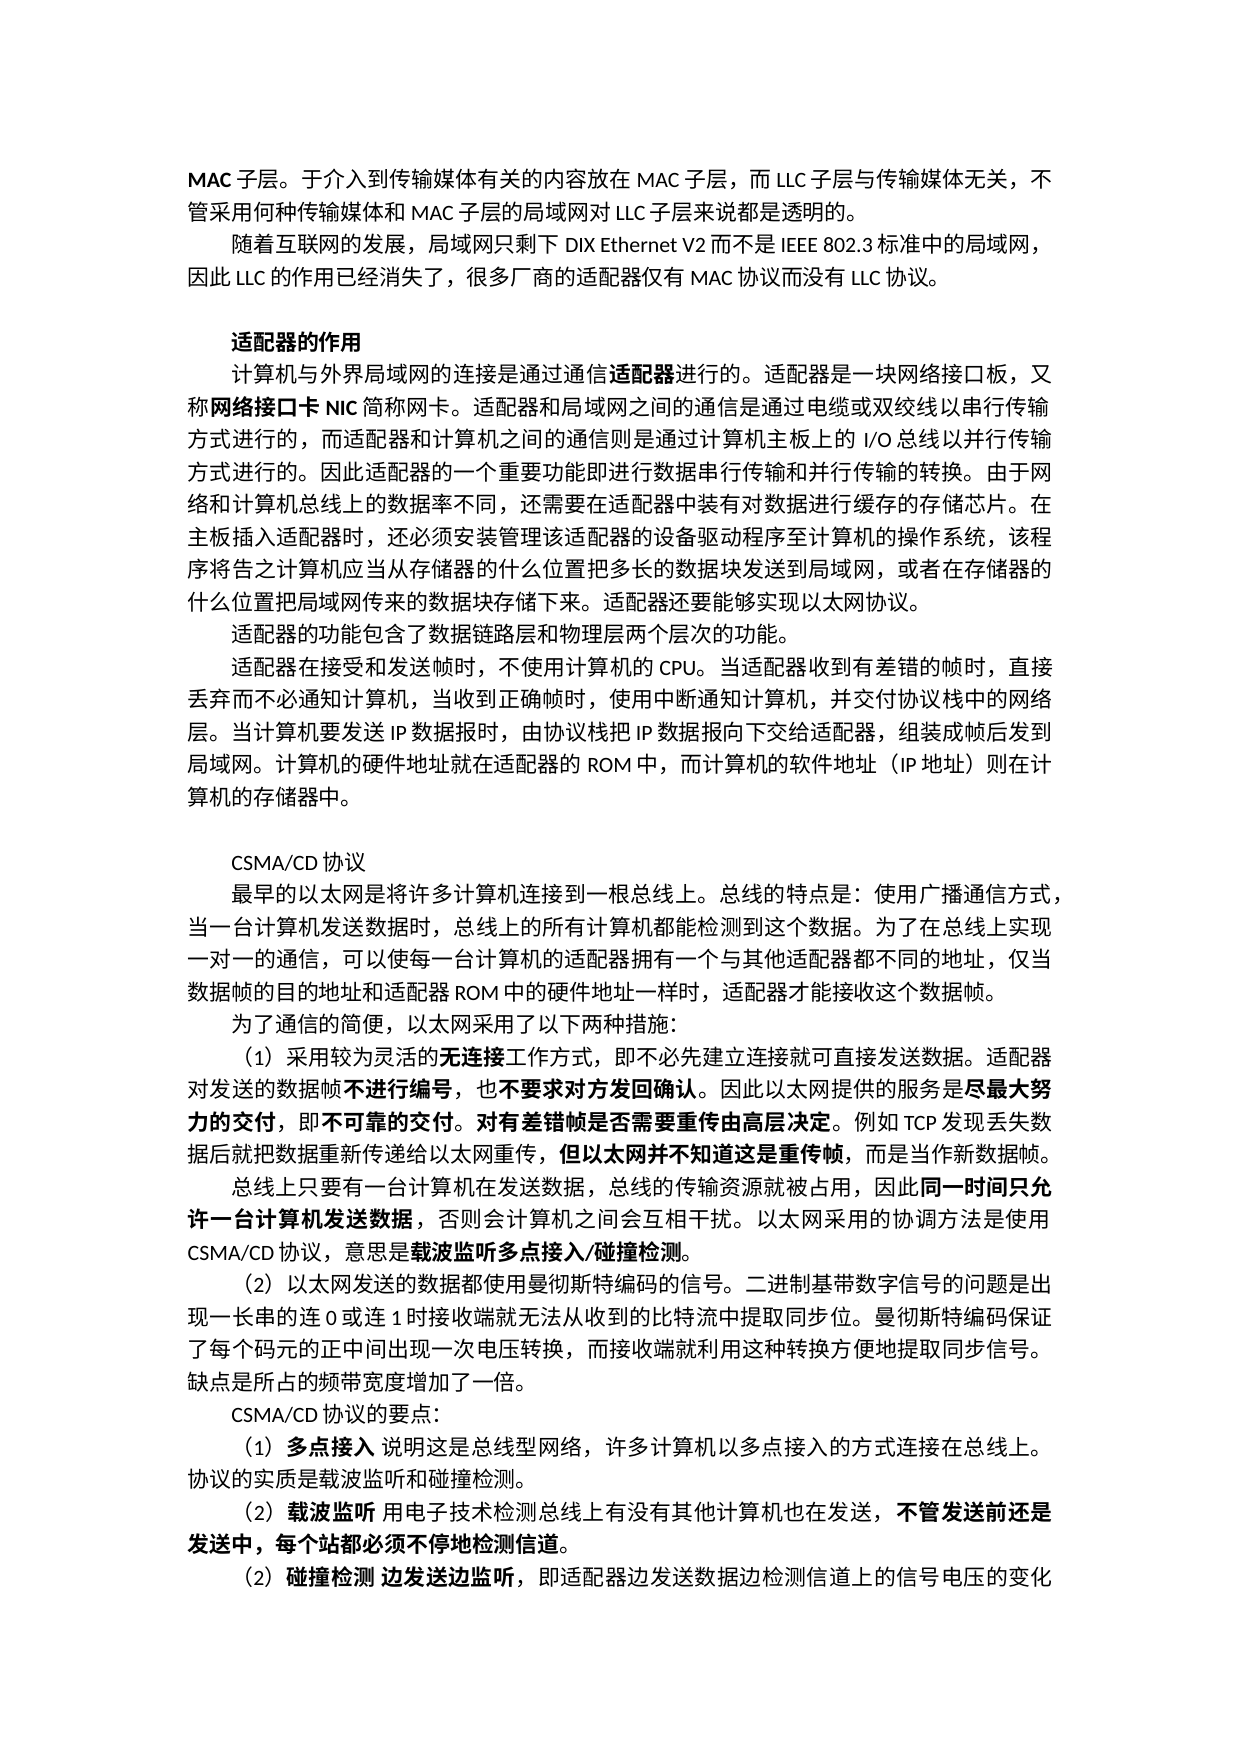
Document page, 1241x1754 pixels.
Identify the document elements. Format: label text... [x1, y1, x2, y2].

list 计算机与外界局域网的连接是通过通信适配器进行的。适配器是一块网络接口板，又称网络接口卡NIC简称网卡。适配器和局域网之间的通信是通过电缆或双绞线以串行传输方式进行的，而适配器和计算机之间的通信则是通过计算机主板上的I/O总线以并行传输方式进行的。因此适配器的一个重要功能即进行数据串行传输和并行传输的转换。由于网络和计算机总线上的数据率不同，还需要在适配器中装有对数据进行缓存的存储芯片。在主板插入适配器时，还必须安装管理该适配器的设备驱动程序至计算机的操作系统，该程序将告之计算机应当从存储器的什么位置把多长的数据块发送到局域网，或者在存储器的什么位置把局域网传来的数据块存储下来。适配器还要能够实现以太网协议。 [187, 357, 1053, 617]
list 以太网发送的数据都使用曼彻斯特编码的信号。二进制基带数字信号的问题是出现一长串的连0或连1时接收端就无法从收到的比特流中提取同步位。曼彻斯特编码保证了每个码元的正中间出现一次电压转换，而接收端就利用这种转换方便地提取同步信号。缺点是所占的频带宽度增加了一倍。 [187, 1267, 1053, 1397]
list 采用较为灵活的无连接工作方式，即不必先建立连接就可直接发送数据。适配器对发送的数据帧不进行编号，也不要求对方发回确认。因此以太网提供的服务是尽最大努力的交付，即不可靠的交付。对有差错帧是否需要重传由高层决定。例如TCP发现丢失数据后就把数据重新传递给以太网重传，但以太网并不知道这是重传帧，而是当作新数据帧。 [187, 1039, 1053, 1169]
list 为了通信的简便，以太网采用了以下两种措施： [187, 1007, 1053, 1039]
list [187, 1559, 1053, 1592]
list CSMA/CD协议的要点： [231, 1397, 1053, 1429]
list 适配器的作用 [187, 324, 1053, 357]
list 适配器在接受和发送帧时，不使用计算机的CPU。当适配器收到有差错的帧时，直接丢弃而不必通知计算机，当收到正确帧时，使用中断通知计算机，并交付协议栈中的网络层。当计算机要发送IP数据报时，由协议栈把IP数据报向下交给适配器，组装成帧后发到局域网。计算机的硬件地址就在适配器的ROM中，而计算机的软件地址（IP地址）则在计算机的存储器中。 [187, 649, 1053, 812]
list 适配器的功能包含了数据链路层和物理层两个层次的功能。 [187, 617, 1053, 649]
list 总线上只要有一台计算机在发送数据，总线的传输资源就被占用，因此同一时间只允许一台计算机发送数据，否则会计算机之间会互相干扰。以太网采用的协调方法是使用CSMA/CD协议，意思是载波监听多点接入/碰撞检测。 [187, 1169, 1053, 1267]
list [187, 162, 1053, 227]
list CSMA/CD协议 [187, 844, 1053, 877]
list 最早的以太网是将许多计算机连接到一根总线上。总线的特点是：使用广播通信方式，当一台计算机发送数据时，总线上的所有计算机都能检测到这个数据。为了在总线上实现一对一的通信，可以使每一台计算机的适配器拥有一个与其他适配器都不同的地址，仅当数据帧的目的地址和适配器ROM中的硬件地址一样时，适配器才能接收这个数据帧。 [187, 877, 1053, 1007]
list 多点接入 说明这是总线型网络，许多计算机以多点接入的方式连接在总线上。协议的实质是载波监听和碰撞检测。 （2）载波监听 用电子技术检测总线上有没有其他计算机也在发送，不管发送前还是发送中，每个站都必须不停地检测信道。 [187, 1429, 1053, 1559]
list 随着互联网的发展，局域网只剩下DIX Ethernet V2而不是IEEE 802.3标准中的局域网，因此LLC的作用已经消失了，很多厂商的适配器仅有MAC协议而没有LLC协议。 [187, 227, 1053, 292]
